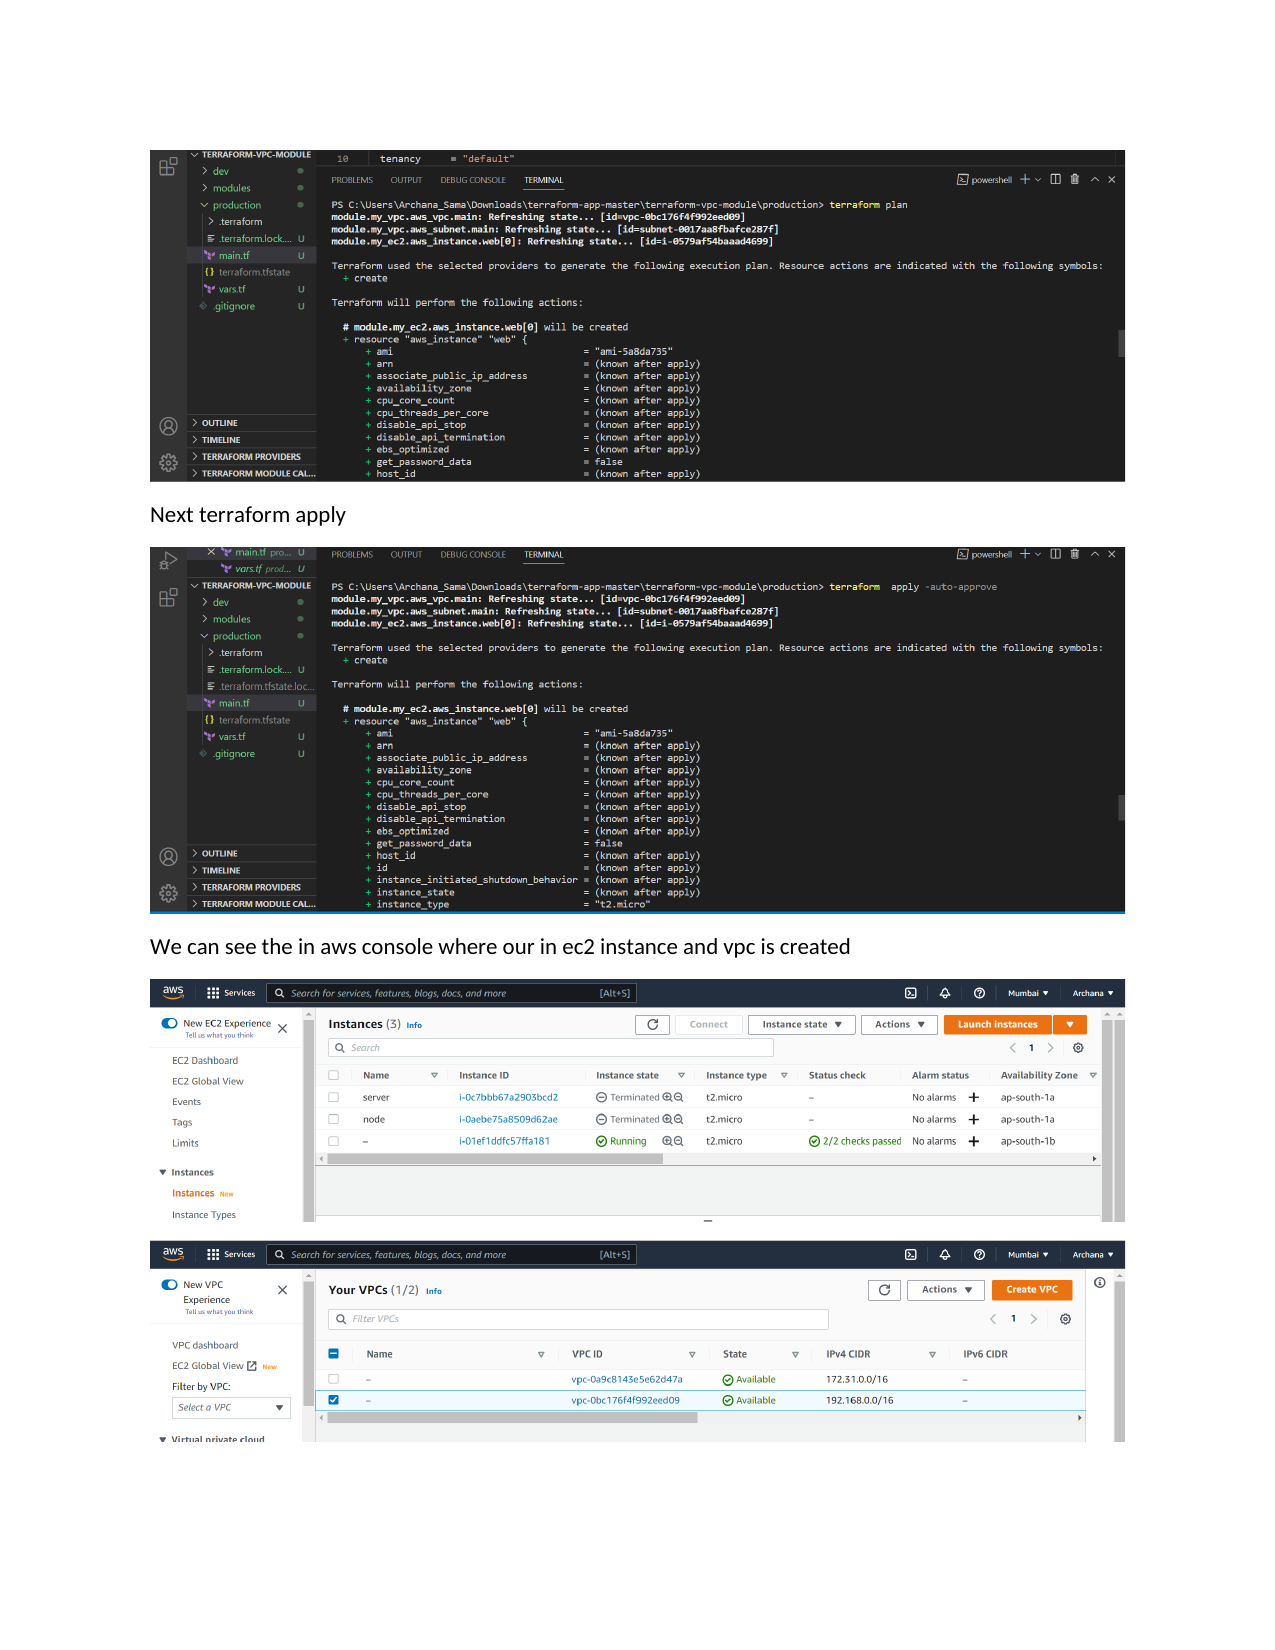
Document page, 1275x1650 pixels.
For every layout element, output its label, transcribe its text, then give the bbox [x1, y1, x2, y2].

picture [150, 979, 1125, 1222]
text Next terraform apply [150, 500, 1125, 528]
picture [150, 1240, 1125, 1442]
text We can see the in aws console where our in ec2 instance and vpc is created [150, 932, 1125, 960]
picture [150, 547, 1125, 914]
picture [150, 150, 1125, 482]
